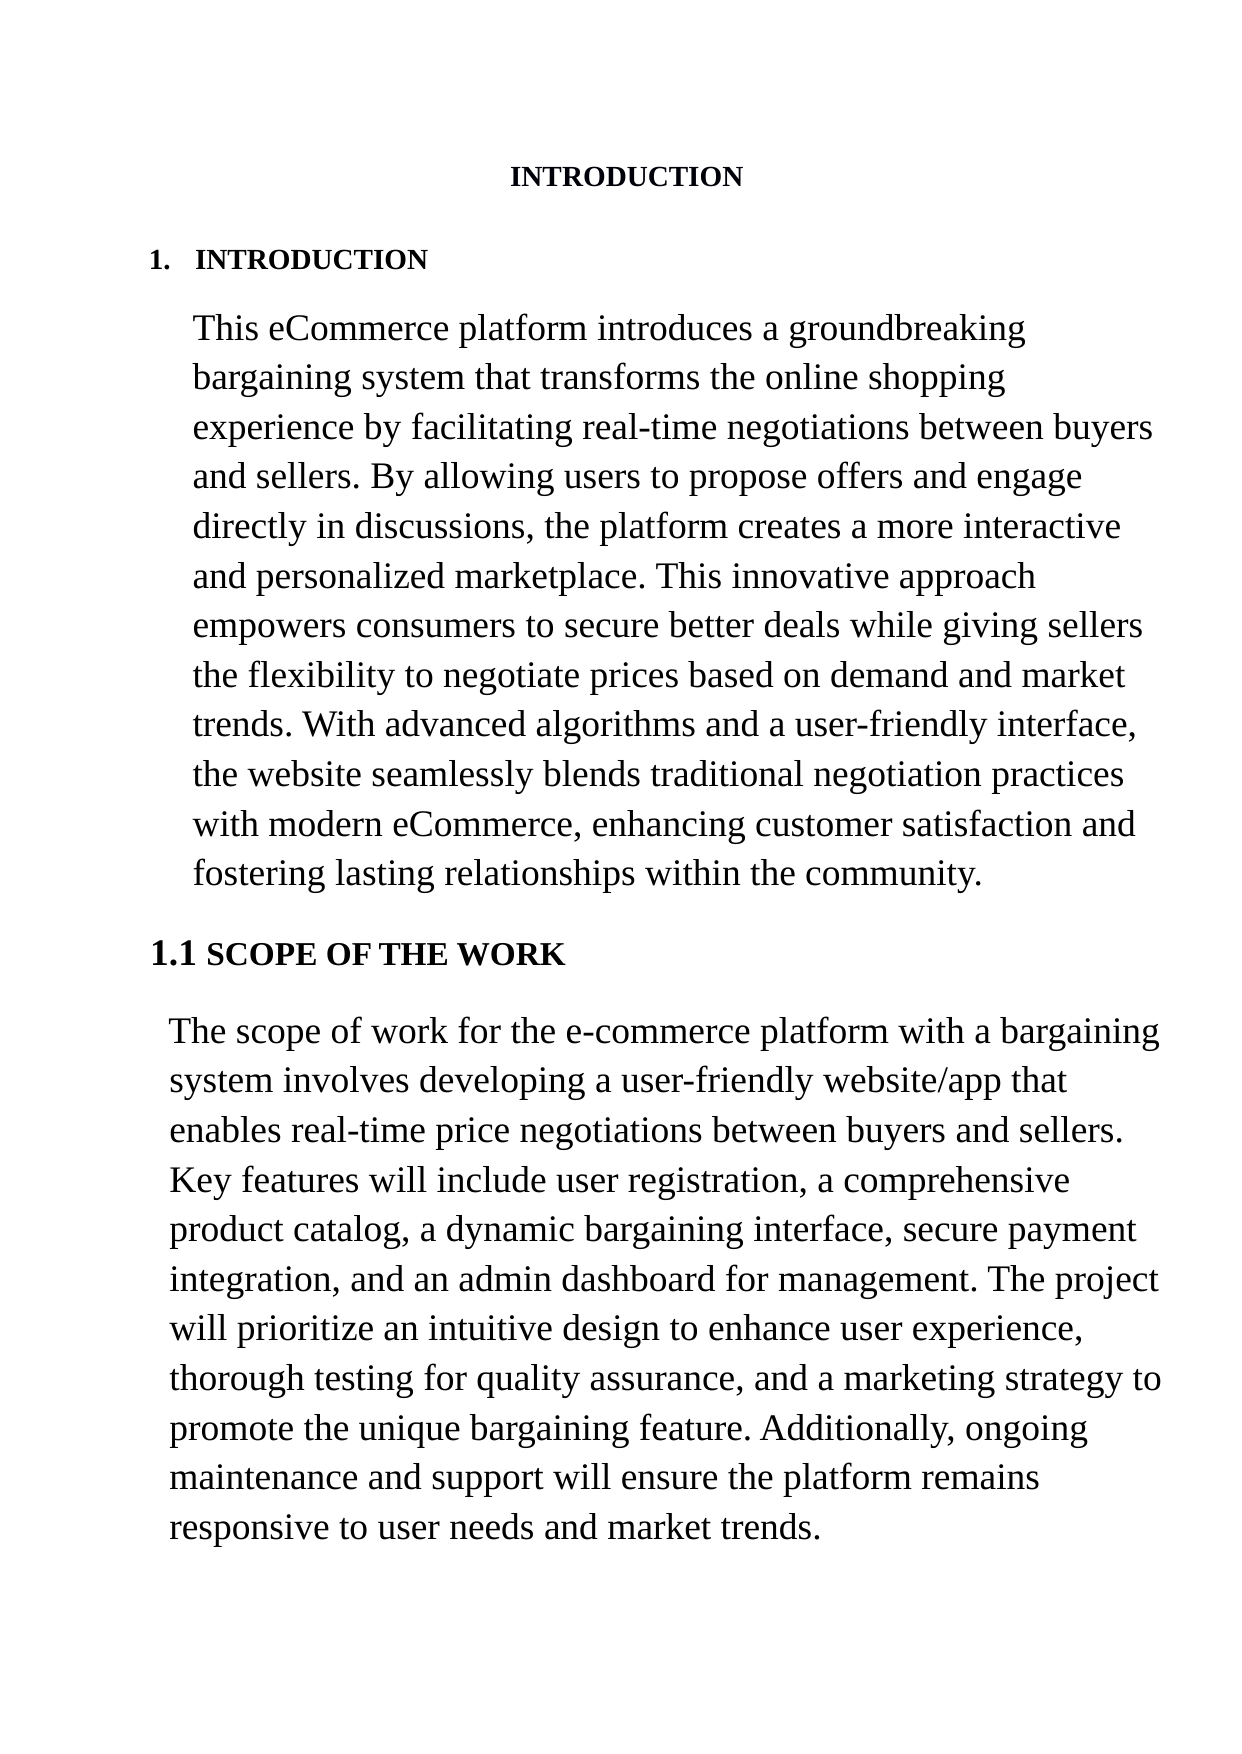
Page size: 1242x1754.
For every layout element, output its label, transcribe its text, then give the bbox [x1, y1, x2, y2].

text The scope of work for the e-commerce platform with a bargaining system involves developing a user-friendly website/app that enables real-time price negotiations between buyers and sellers. Key features will include user registration, a comprehensive product catalog, a dynamic bargaining interface, secure payment integration, and an admin dashboard for management. The project will prioritize an intuitive design to enhance user experience, thorough testing for quality assurance, and a marketing strategy to promote the unique bargaining feature. Additionally, ongoing maintenance and support will ensure the platform remains responsive to user needs and market trends. [168, 1008, 1167, 1547]
text 1.1 SCOPE OF THE WORK [75, 931, 1167, 974]
text This eCommerce platform introduces a groundbreaking bargaining system that transforms the online shopping experience by facilitating real-time negotiations between buyers and sellers. By allowing users to propose offers and engage directly in discussions, the platform creates a more interactive and personalized marketplace. This innovative approach empowers consumers to secure better deals while giving sellers the flexibility to negotiate prices based on demand and market trends. With advanced algorithms and a user-friendly interface, the website seamlessly blends traditional negotiation practices with modern eCommerce, enhancing customer satisfaction and fostering lasting relationships within the community. [192, 305, 1167, 894]
subtitle INTRODUCTION [87, 159, 1166, 192]
list INTRODUCTION [148, 242, 1167, 276]
